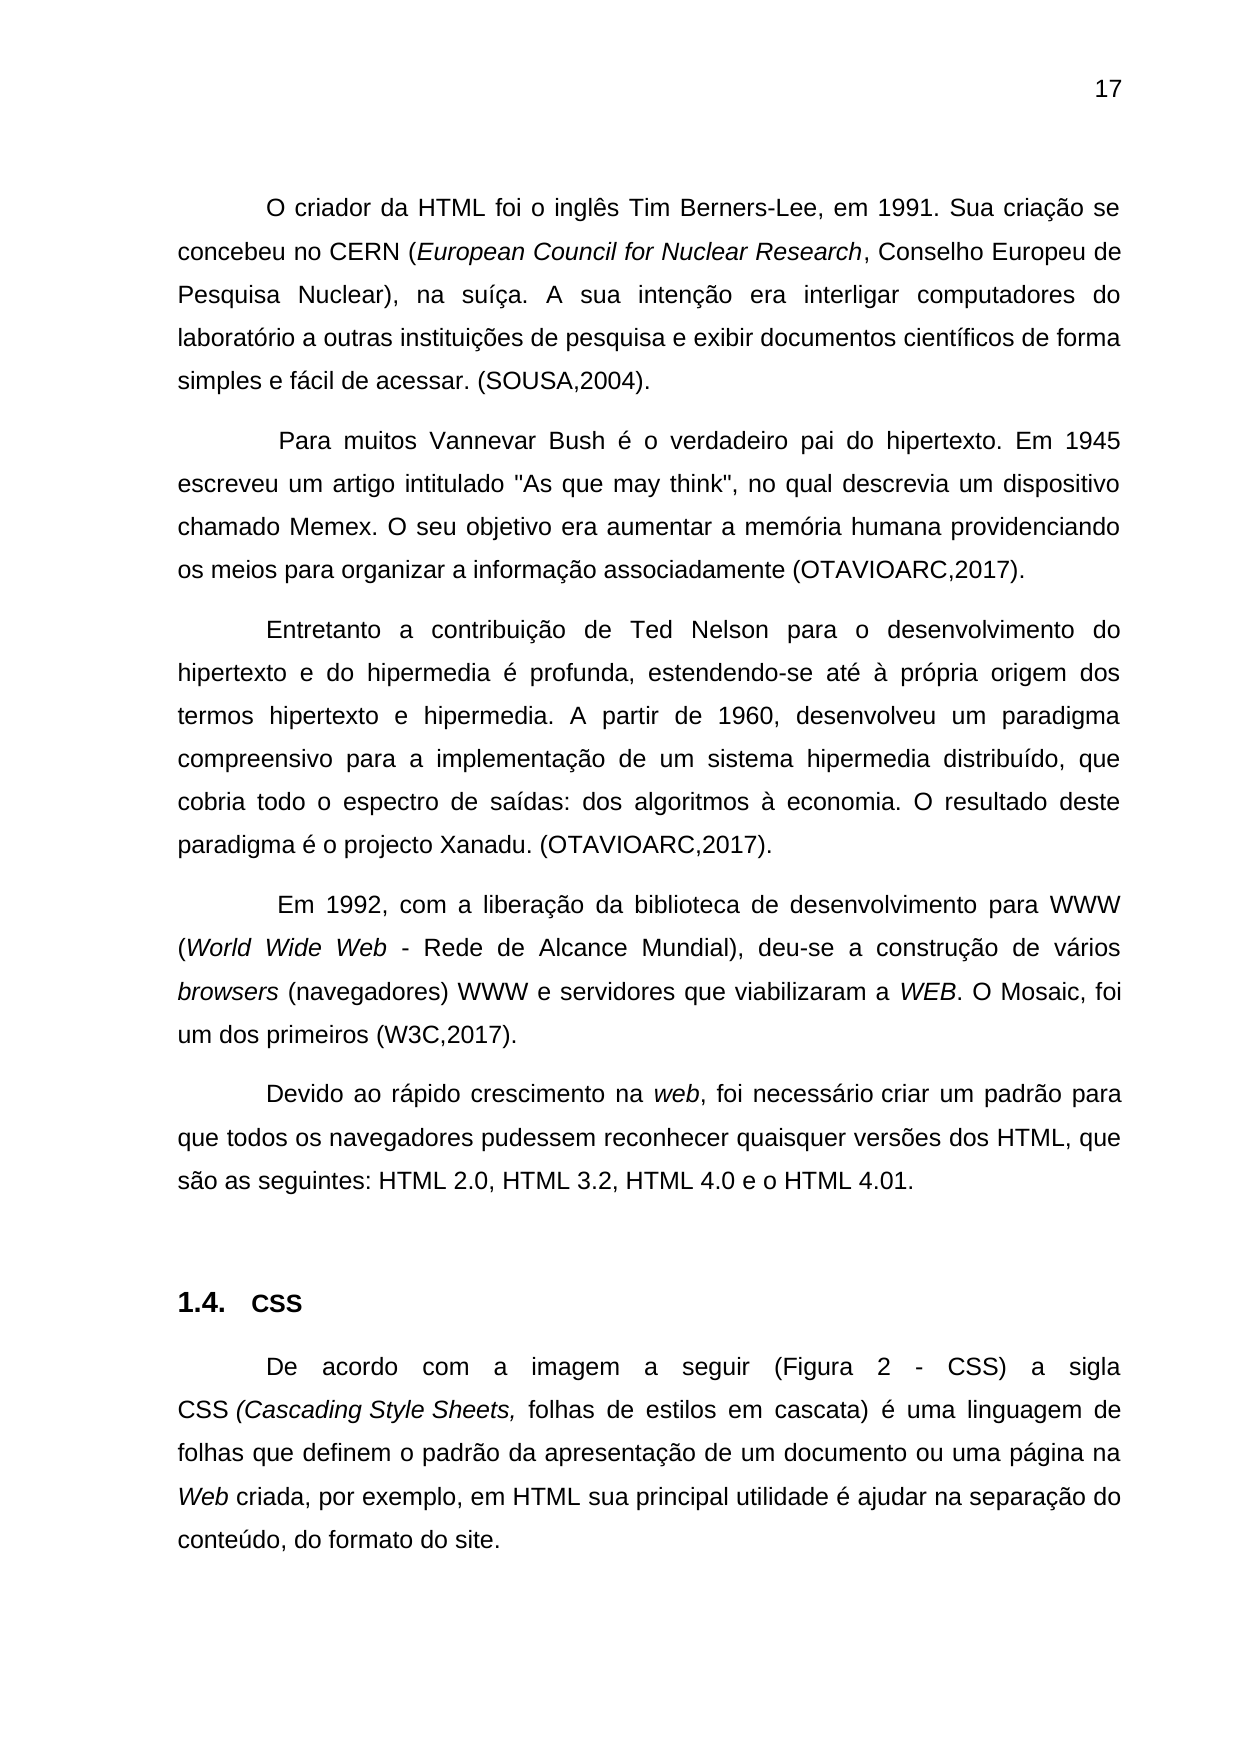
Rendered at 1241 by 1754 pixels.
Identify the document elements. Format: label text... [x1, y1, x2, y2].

subtitle Em 1992, com a liberação da biblioteca de desenvolvimento para WWW (World Wide Web - Rede de Alcance Mundial), deu-se a construção de vários browsers (navegadores) WWW e servidores que viabilizaram a WEB. O Mosaic, foi um dos primeiros (W3C,2017). [177, 890, 1122, 1048]
subtitle Devido ao rápido crescimento na web, foi necessário criar um padrão para que todos os navegadores pudessem reconhecer quaisquer versões dos HTML, que são as seguintes: HTML 2.0, HTML 3.2, HTML 4.0 e o HTML 4.01. [177, 1079, 1122, 1194]
subtitle CSS [177, 1285, 1122, 1319]
subtitle Para muitos Vannevar Bush é o verdadeiro pai do hipertexto. Em 1945 escreveu um artigo intitulado "As que may think", no qual descrevia um dispositivo chamado Memex. O seu objetivo era aumentar a memória humana providenciando os meios para organizar a informação associadamente (OTAVIOARC,2017). [177, 426, 1122, 584]
subtitle Entretanto a contribuição de Ted Nelson para o desenvolvimento do hipertexto e do hipermedia é profunda, estendendo-se até à própria origem dos termos hipertexto e hipermedia. A partir de 1960, desenvolveu um paradigma compreensivo para a implementação de um sistema hipermedia distribuído, que cobria todo o espectro de saídas: dos algoritmos à economia. O resultado deste paradigma é o projecto Xanadu. (OTAVIOARC,2017). [177, 615, 1122, 859]
subtitle O criador da HTML foi o inglês Tim Berners-Lee, em 1991. Sua criação se concebeu no CERN (European Council for Nuclear Research, Conselho Europeu de Pesquisa Nuclear), na suíça. A sua intenção era interligar computadores do laboratório a outras instituições de pesquisa e exibir documentos científicos de forma simples e fácil de acessar. (SOUSA,2004). [177, 193, 1122, 394]
subtitle De acordo com a imagem a seguir (Figura 2 - CSS) a sigla CSS (Cascading Style Sheets, folhas de estilos em cascata) é uma linguagem de folhas que definem o padrão da apresentação de um documento ou uma página na Web criada, por exemplo, em HTML sua principal utilidade é ajudar na separação do conteúdo, do formato do site. [177, 1352, 1122, 1553]
